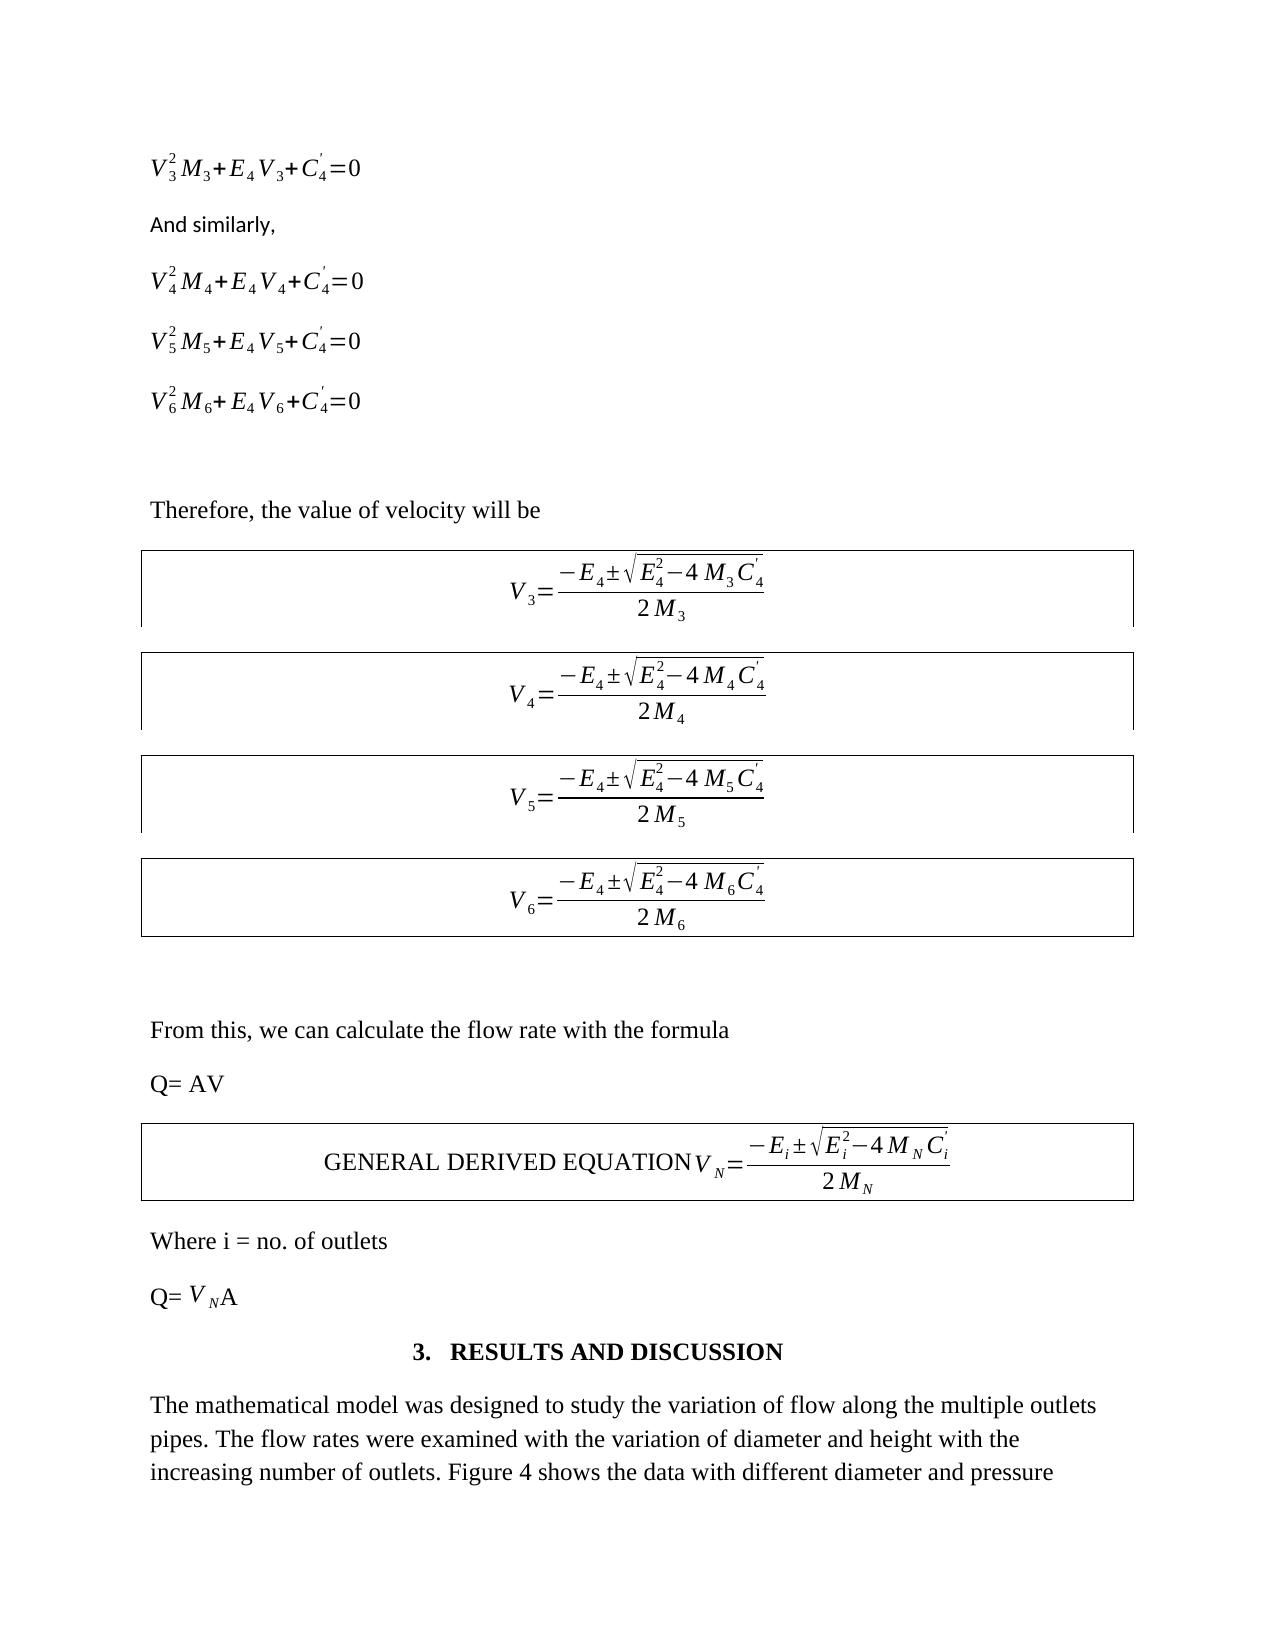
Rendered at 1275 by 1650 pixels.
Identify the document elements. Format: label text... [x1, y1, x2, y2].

text Therefore, the value of velocity will be [150, 496, 1125, 524]
text Where i = no. of outlets [150, 1226, 1125, 1255]
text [150, 1391, 1125, 1485]
list RESULTS AND DISCUSSION [412, 1337, 1125, 1366]
text From this, we can calculate the flow rate with the formula [150, 1015, 1125, 1043]
text Q= A [150, 1280, 1125, 1312]
text Q= AV [150, 1069, 1125, 1097]
text GENERAL DERIVED EQUATION [142, 1124, 1133, 1200]
text And similarly, [150, 210, 1125, 238]
